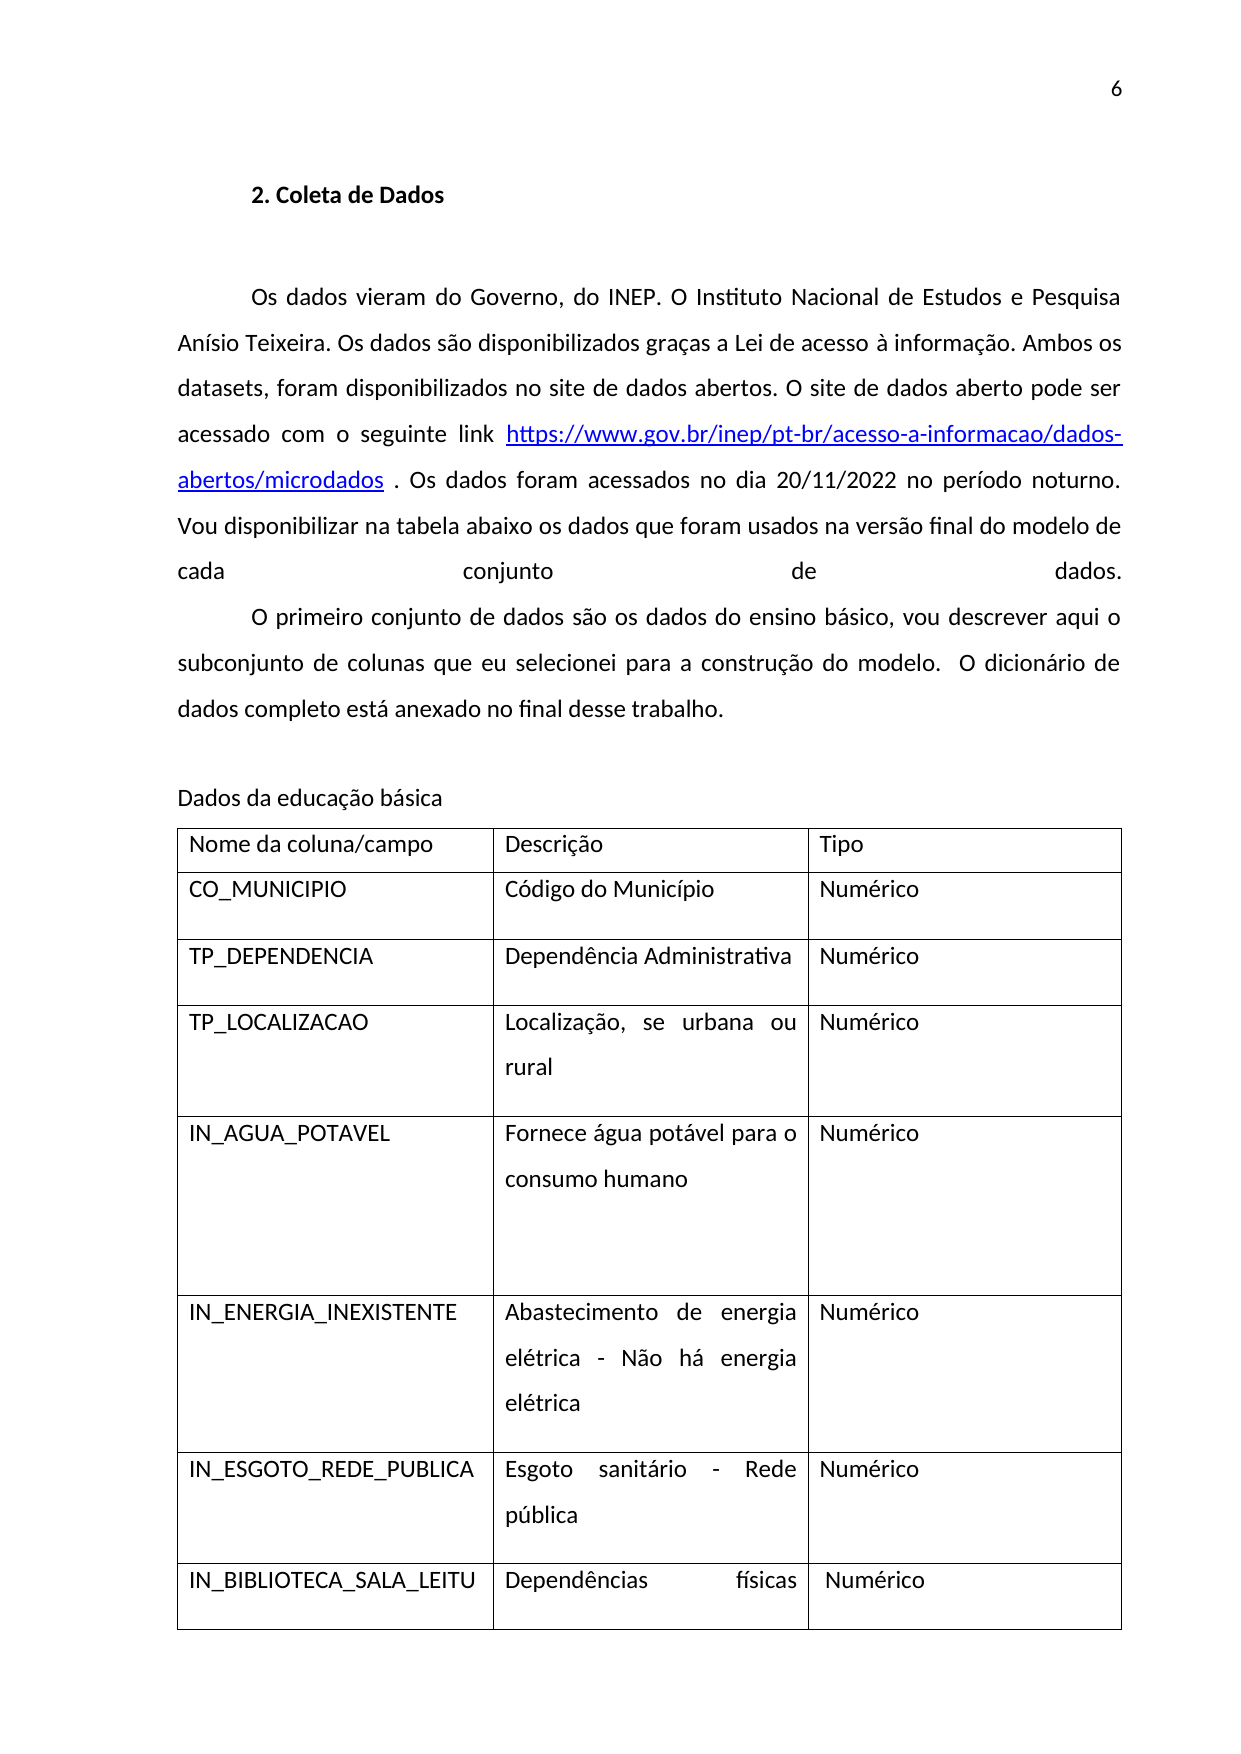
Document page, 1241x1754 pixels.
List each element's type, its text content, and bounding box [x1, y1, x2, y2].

table_cell Numérico [809, 873, 1121, 939]
table_cell Esgoto sanitário - Rede pública [494, 1453, 808, 1563]
table_cell Fornece água potável para o consumo humano [494, 1117, 808, 1295]
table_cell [178, 1564, 493, 1629]
table_cell TP_LOCALIZACAO [178, 1006, 493, 1116]
text Os dados vieram do Governo, do INEP. O Instituto Nacional de Estudos e Pesquisa Anísio Teixeira. Os dados são disponibilizados graças a Lei de acesso à informação. Ambos os datasets, foram disponibilizados no site de dados abertos. O site de dados aberto pode ser acessado com o seguinte link https://www.gov.br/inep/pt-br/acesso-a-informacao/dados-abertos/microdados . Os dados foram acessados no dia 20/11/2022 no período noturno. Vou disponibilizar na tabela abaixo os dados que foram usados na versão final do modelo de cada conjunto de dados. O primeiro conjunto de dados são os dados do ensino básico, vou descrever aqui o subconjunto de colunas que eu selecionei para a construção do modelo. O dicionário de dados completo está anexado no final desse trabalho. [177, 281, 1122, 723]
table_cell TP_DEPENDENCIA [178, 940, 493, 1005]
table_header Tipo [809, 829, 1121, 872]
table_cell CO_MUNICIPIO [178, 873, 493, 939]
table_cell Numérico [809, 940, 1121, 1005]
table_cell Numérico [809, 1296, 1121, 1452]
table_cell Código do Município [494, 873, 808, 939]
text No trabalho por decisão ética, retiramos ao máximo variáveis que identifiquem pessoas por gênero, raça ou cor. Focamos totalmente a análise em variáveis que podem ser influenciadas por políticas públicas. 2. Coleta de Dados [177, 179, 1122, 210]
table_cell Numérico [809, 1006, 1121, 1116]
text Dados da educação básica [177, 738, 1122, 812]
table_cell Localização, se urbana ou rural [494, 1006, 808, 1116]
table_cell Numérico [809, 1564, 1121, 1629]
table_header Descrição [494, 829, 808, 872]
table_cell IN_AGUA_POTAVEL [178, 1117, 493, 1295]
table_cell Numérico [809, 1117, 1121, 1295]
table_cell Abastecimento de energia elétrica - Não há energia elétrica [494, 1296, 808, 1452]
table_header Nome da coluna/campo [178, 829, 493, 872]
table_cell Dependência Administrativa [494, 940, 808, 1005]
table_cell IN_ENERGIA_INEXISTENTE [178, 1296, 493, 1452]
table_cell Numérico [809, 1453, 1121, 1563]
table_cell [494, 1564, 808, 1629]
table_cell IN_ESGOTO_REDE_PUBLICA [178, 1453, 493, 1563]
